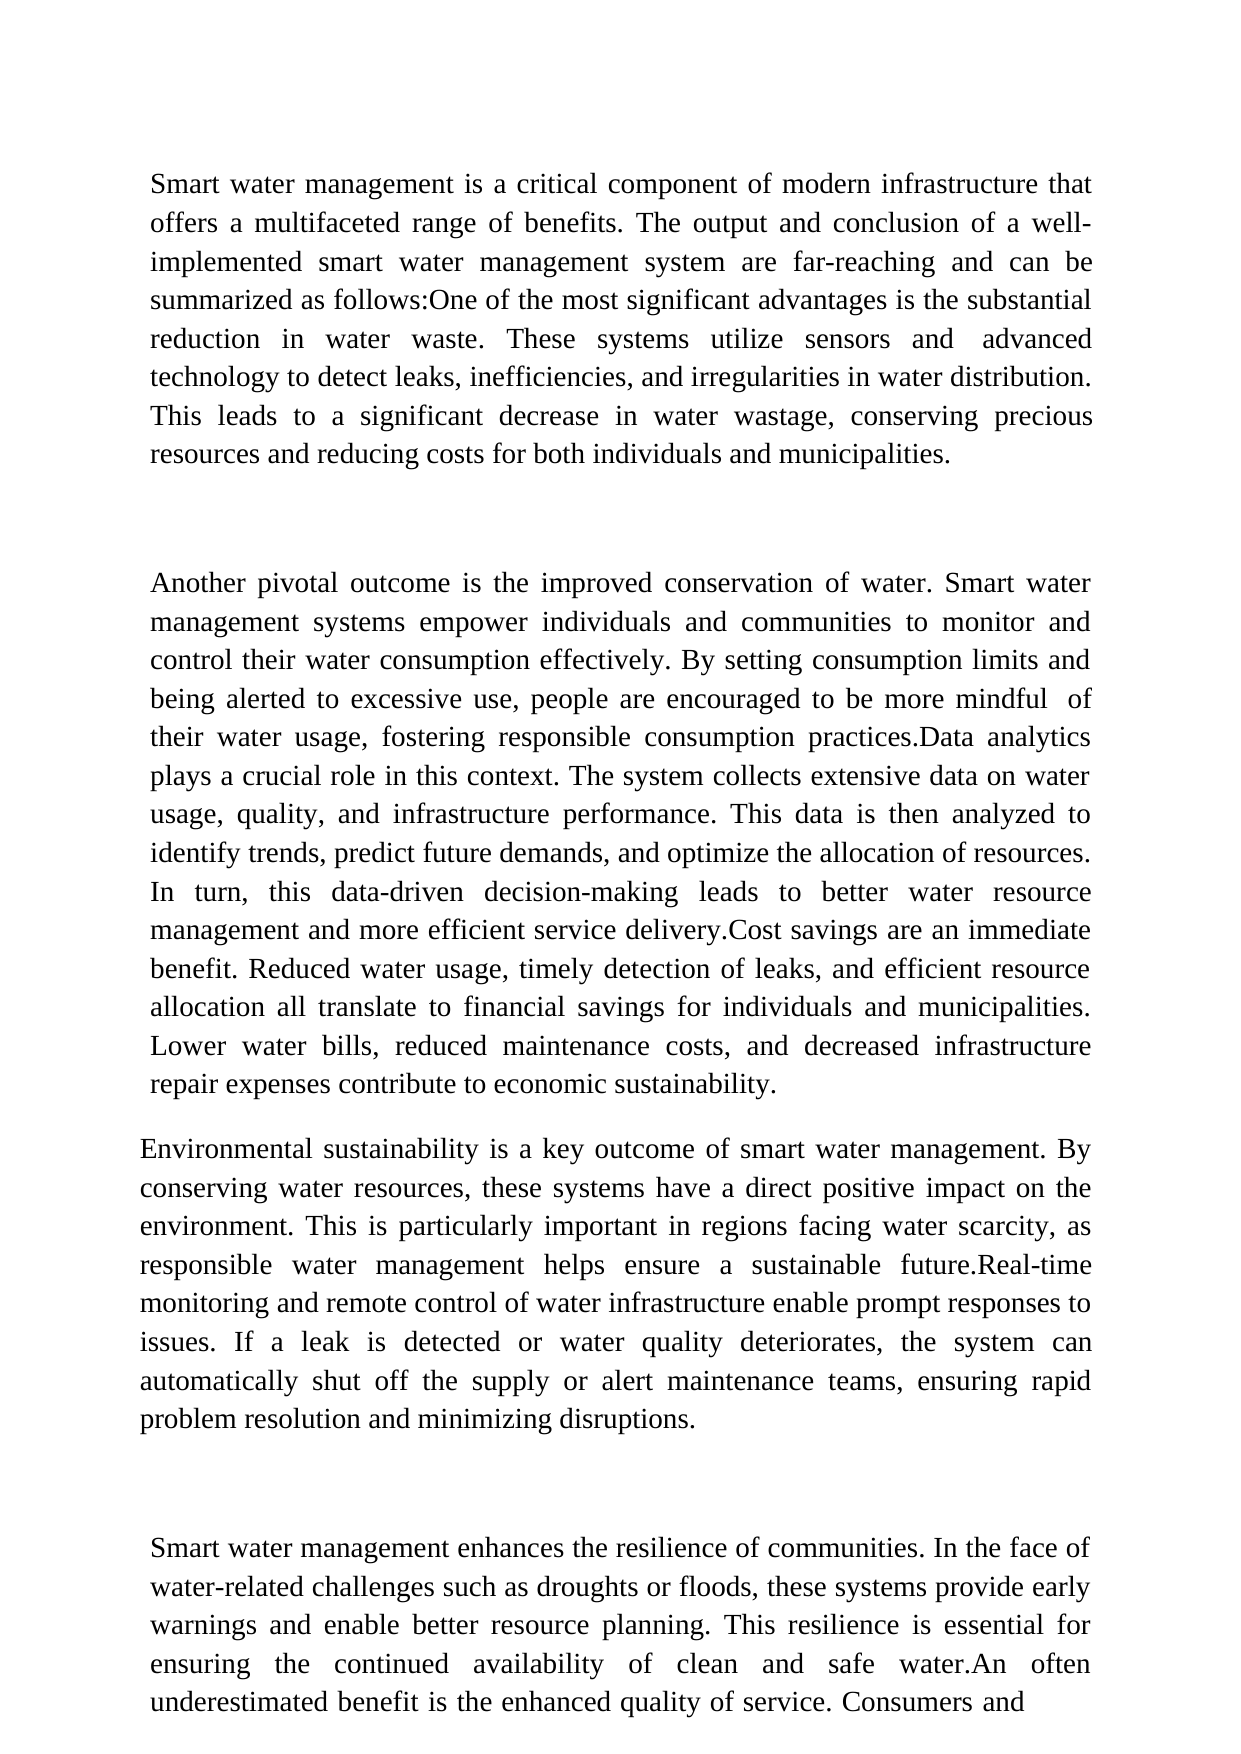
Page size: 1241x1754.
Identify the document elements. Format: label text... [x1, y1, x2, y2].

text Smart water management is a critical component of modern infrastructure that offers a multifaceted range of benefits. The output and conclusion of a well- implemented smart water management system are far-reaching and can be summarized as follows:One of the most significant advantages is the substantial reduction in water waste. These systems utilize sensors and advanced technology to detect leaks, inefficiencies, and irregularities in water distribution. This leads to a significant decrease in water wastage, conserving precious resources and reducing costs for both individuals and municipalities. [150, 167, 1093, 470]
text Another pivotal outcome is the improved conservation of water. Smart water management systems empower individuals and communities to monitor and control their water consumption effectively. By setting consumption limits and being alerted to excessive use, people are encouraged to be more mindful of their water usage, fostering responsible consumption practices.Data analytics plays a crucial role in this context. The system collects extensive data on water usage, quality, and infrastructure performance. This data is then analyzed to identify trends, predict future demands, and optimize the allocation of resources. In turn, this data-driven decision-making leads to better water resource management and more efficient service delivery.Cost savings are an immediate benefit. Reduced water usage, timely detection of leaks, and efficient resource allocation all translate to financial savings for individuals and municipalities. Lower water bills, reduced maintenance costs, and decreased infrastructure repair expenses contribute to economic sustainability. [150, 565, 1092, 1100]
text Environmental sustainability is a key outcome of smart water management. By conserving water resources, these systems have a direct positive impact on the environment. This is particularly important in regions facing water scarcity, as responsible water management helps ensure a sustainable future.Real-time monitoring and remote control of water infrastructure enable prompt responses to issues. If a leak is detected or water quality deteriorates, the system can automatically shut off the supply or alert maintenance teams, ensuring rapid problem resolution and minimizing disruptions. [139, 1131, 1092, 1435]
text Smart water management enhances the resilience of communities. In the face of water-related challenges such as droughts or floods, these systems provide early warnings and enable better resource planning. This resilience is essential for ensuring the continued availability of clean and safe water.An often underestimated benefit is the enhanced quality of service. Consumers and [150, 1530, 1091, 1718]
